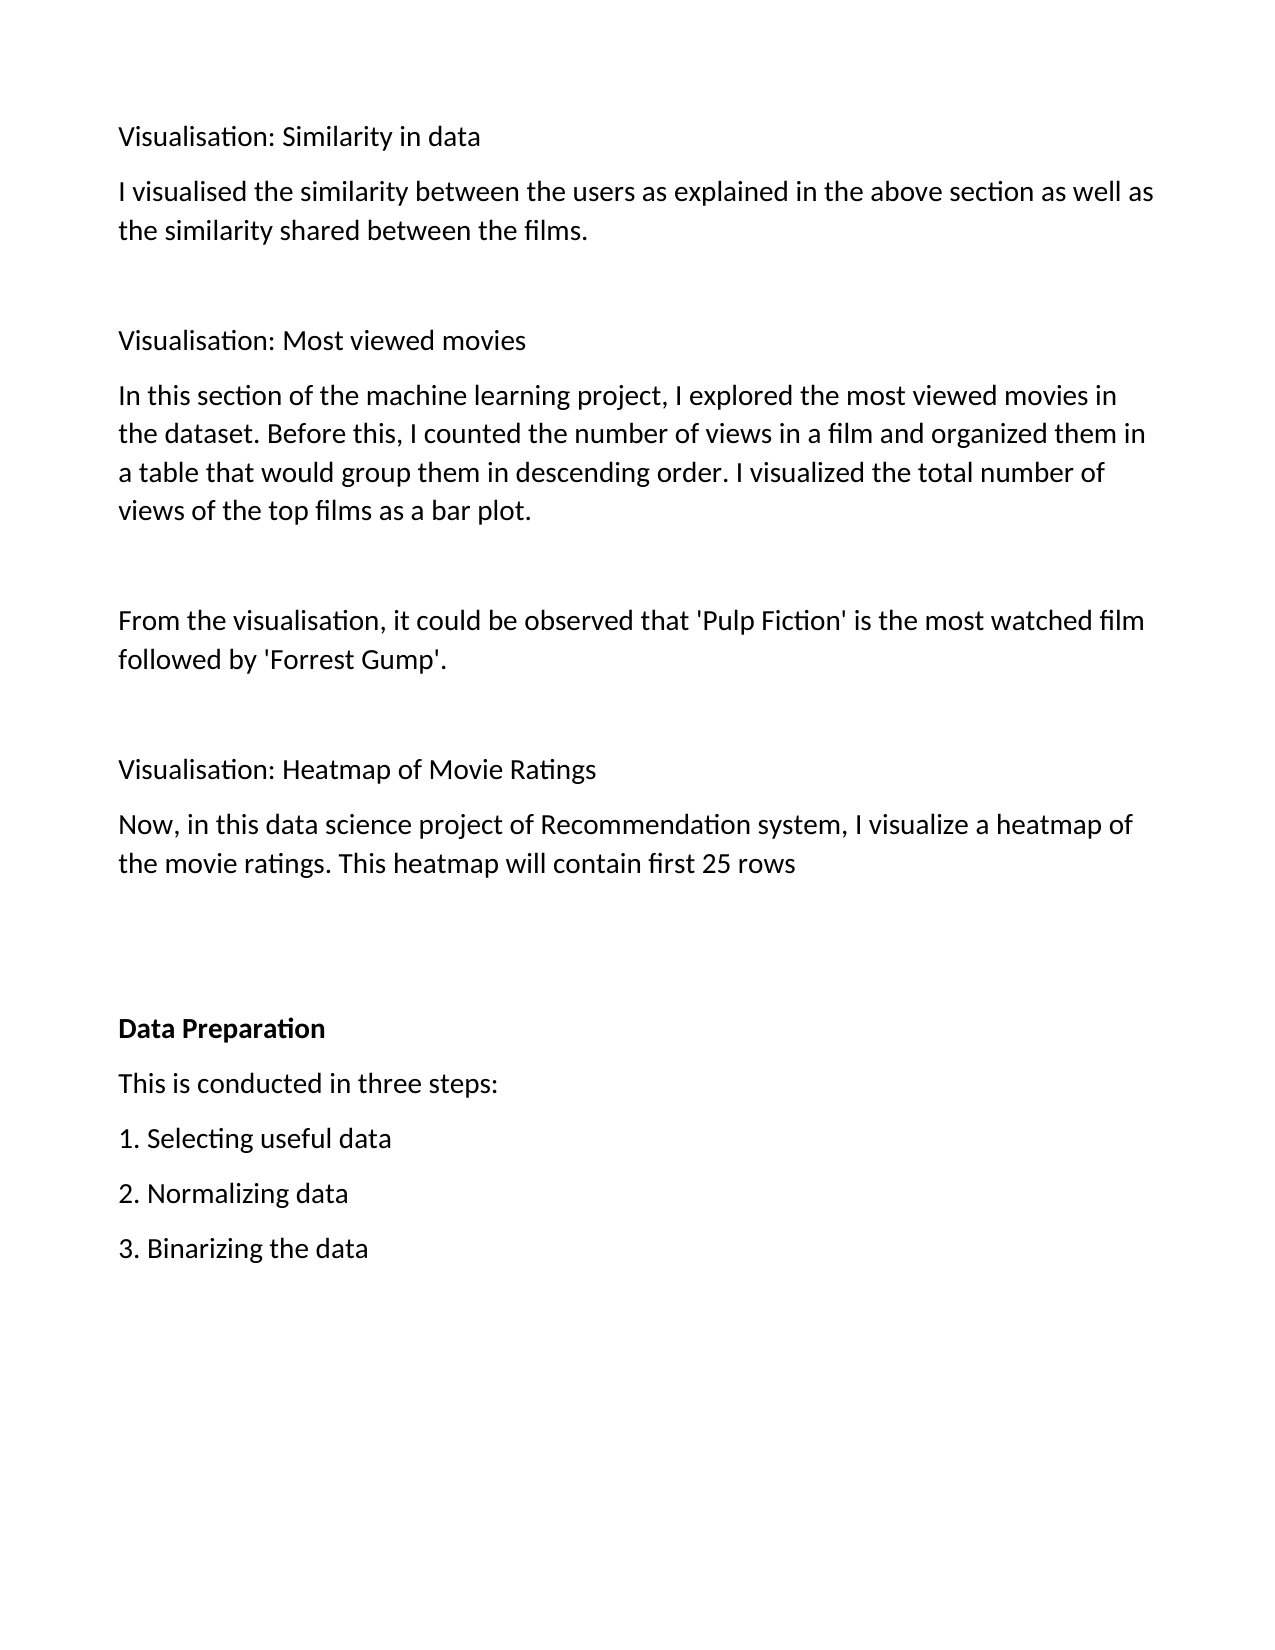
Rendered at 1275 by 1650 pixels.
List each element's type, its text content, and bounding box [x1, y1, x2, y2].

text Visualisation: Most viewed movies [118, 322, 1157, 357]
text 2. Normalizing data [118, 1175, 1157, 1211]
text Visualisation: Heatmap of Movie Ratings [118, 751, 1157, 787]
text 3. Binarizing the data [118, 1230, 1157, 1266]
text Visualisation: Similarity in data [118, 118, 1157, 154]
text In this section of the machine learning project, I explored the most viewed movies in the dataset. Before this, I counted the number of views in a film and organized them in a table that would group them in descending order. I visualized the total number of views of the top films as a bar plot. [118, 377, 1157, 528]
text 1. Selecting useful data [118, 1120, 1157, 1156]
text From the visualisation, it could be observed that 'Pulp Fiction' is the most watched film followed by 'Forrest Gump'. [118, 602, 1157, 677]
text I visualised the similarity between the users as explained in the above section as well as the similarity shared between the films. [118, 173, 1157, 247]
text Data Preparation [118, 1010, 1157, 1046]
text Now, in this data science project of Recommendation system, I visualize a heatmap of the movie ratings. This heatmap will contain first 25 rows [118, 806, 1157, 880]
text This is conducted in three steps: [118, 1065, 1157, 1101]
